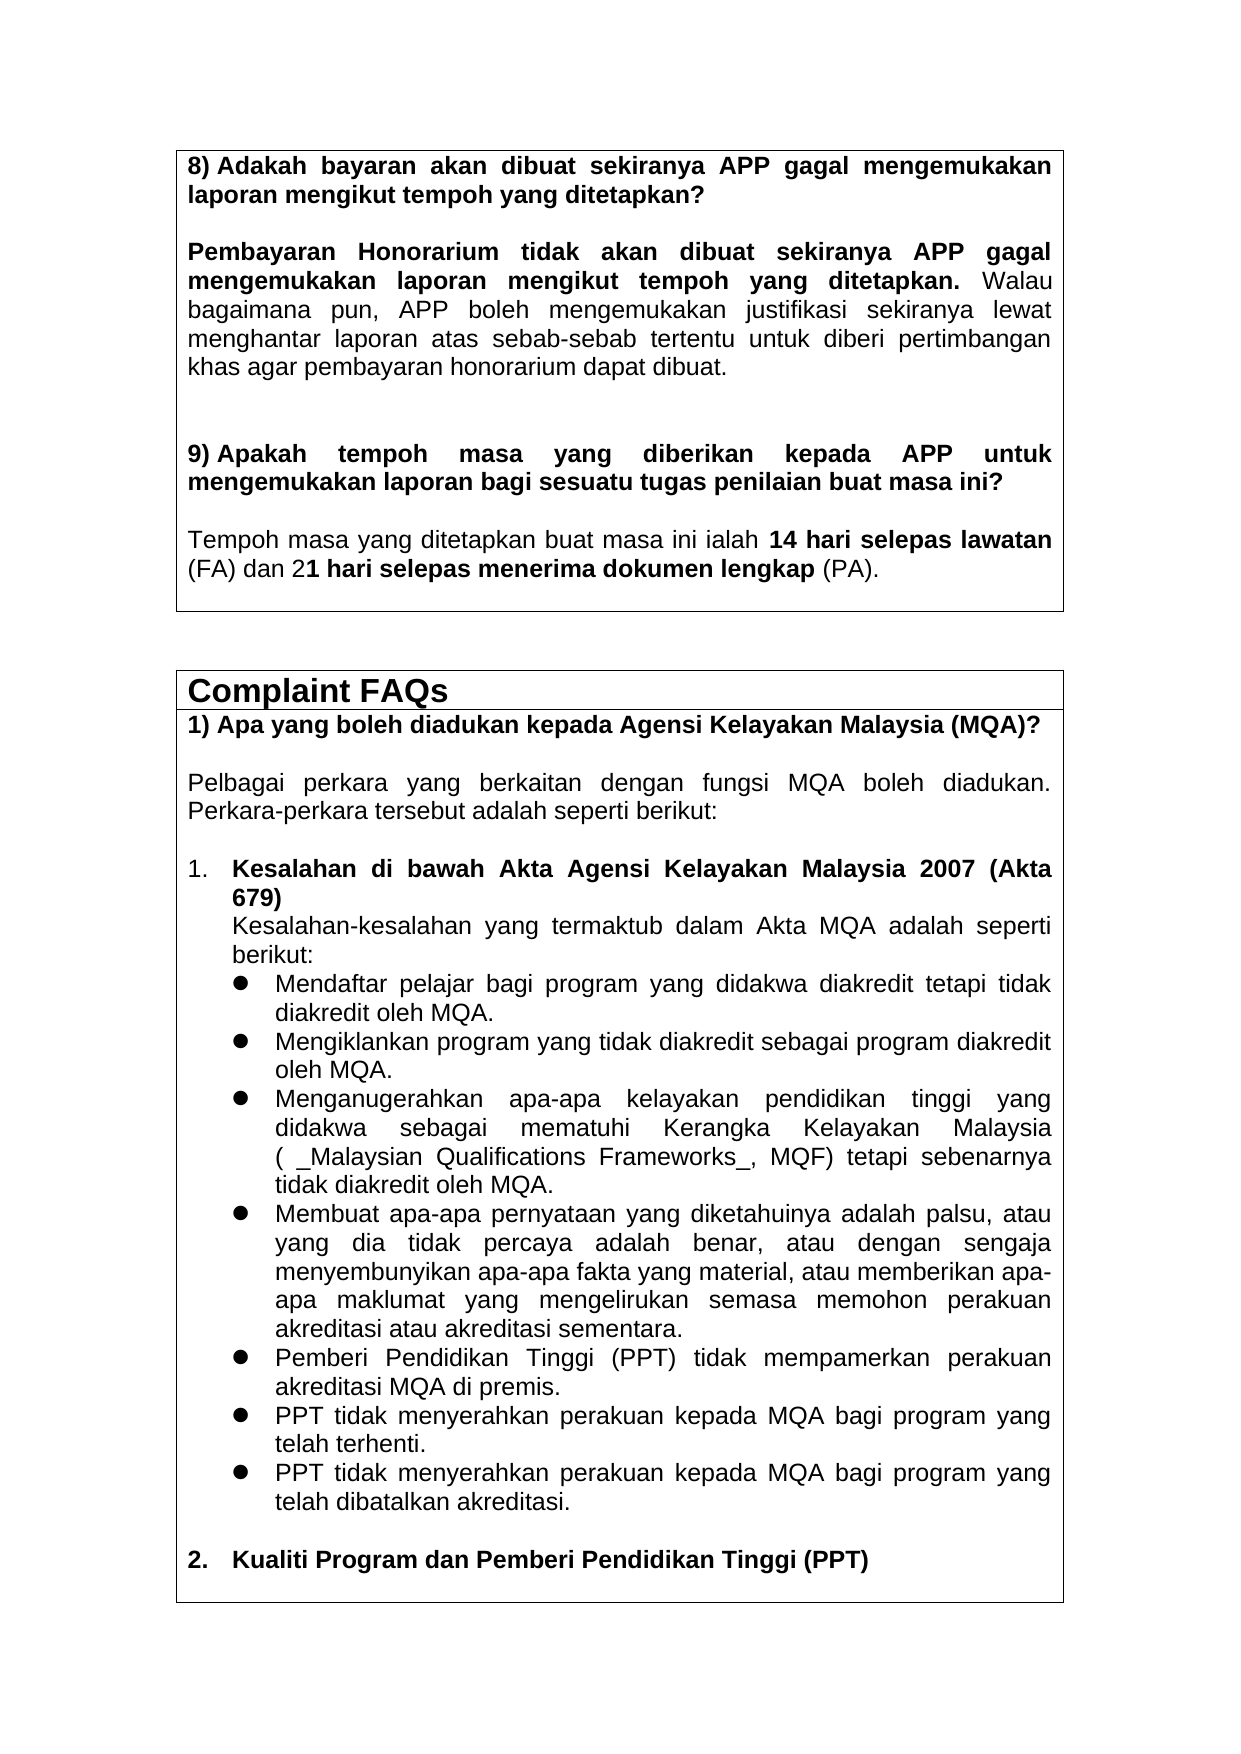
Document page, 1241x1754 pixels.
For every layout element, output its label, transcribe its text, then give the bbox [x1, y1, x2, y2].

table_header Complaint FAQs [177, 671, 1063, 709]
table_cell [177, 151, 1063, 611]
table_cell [177, 710, 1063, 1602]
